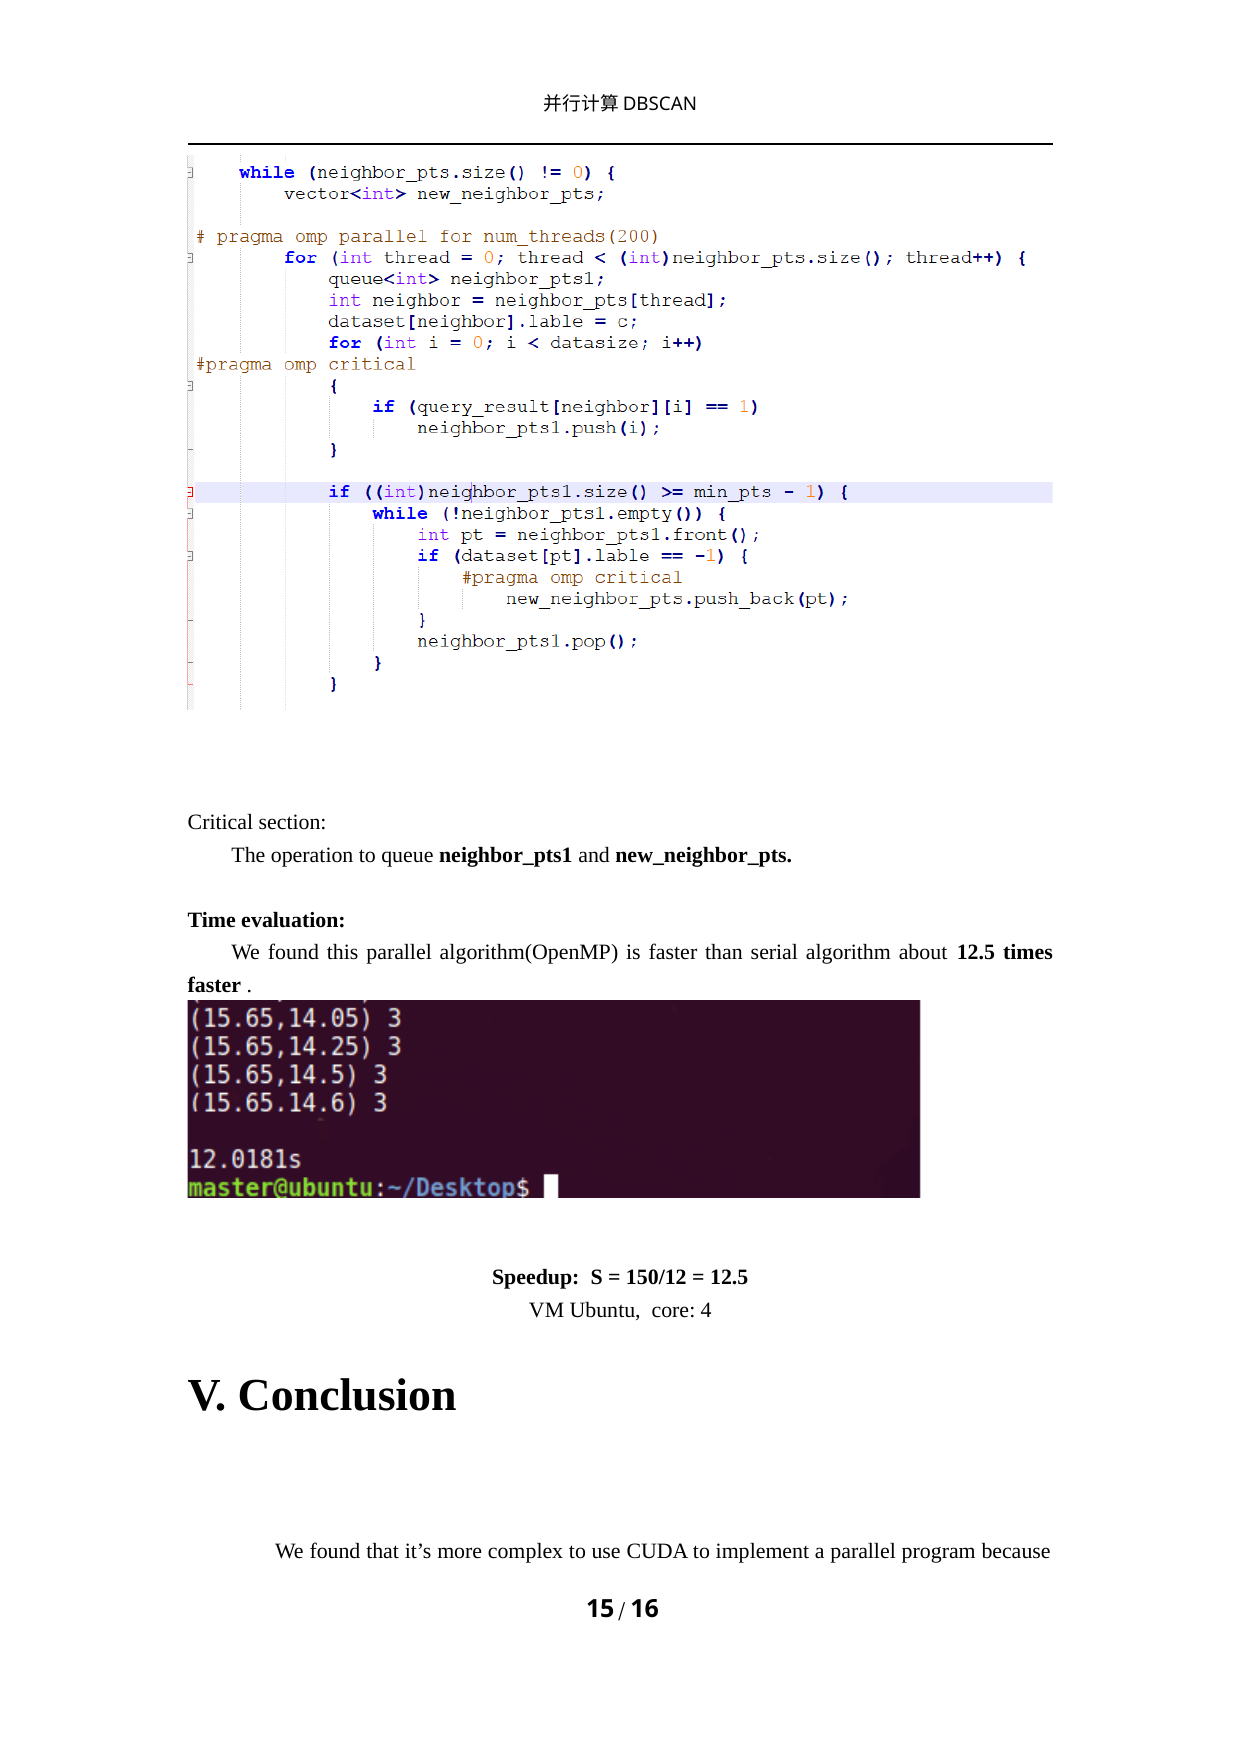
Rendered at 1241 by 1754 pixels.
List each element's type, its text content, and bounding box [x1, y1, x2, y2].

text Critical section: [187, 806, 1053, 838]
text The operation to queue neighbor_pts1 and new_neighbor_pts. [187, 838, 1053, 871]
picture [187, 1000, 922, 1198]
text Speedup: S = 150/12 = 12.5 [187, 1261, 1053, 1293]
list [242, 1534, 1053, 1567]
picture [187, 155, 1053, 710]
text Time evaluation: [187, 903, 1053, 936]
text We found this parallel algorithm(OpenMP) is faster than serial algorithm about 12.5 times faster . [187, 936, 1053, 1001]
text VM Ubuntu, core: 4 [187, 1293, 1053, 1326]
subtitle V. Conclusion [187, 1361, 1053, 1426]
